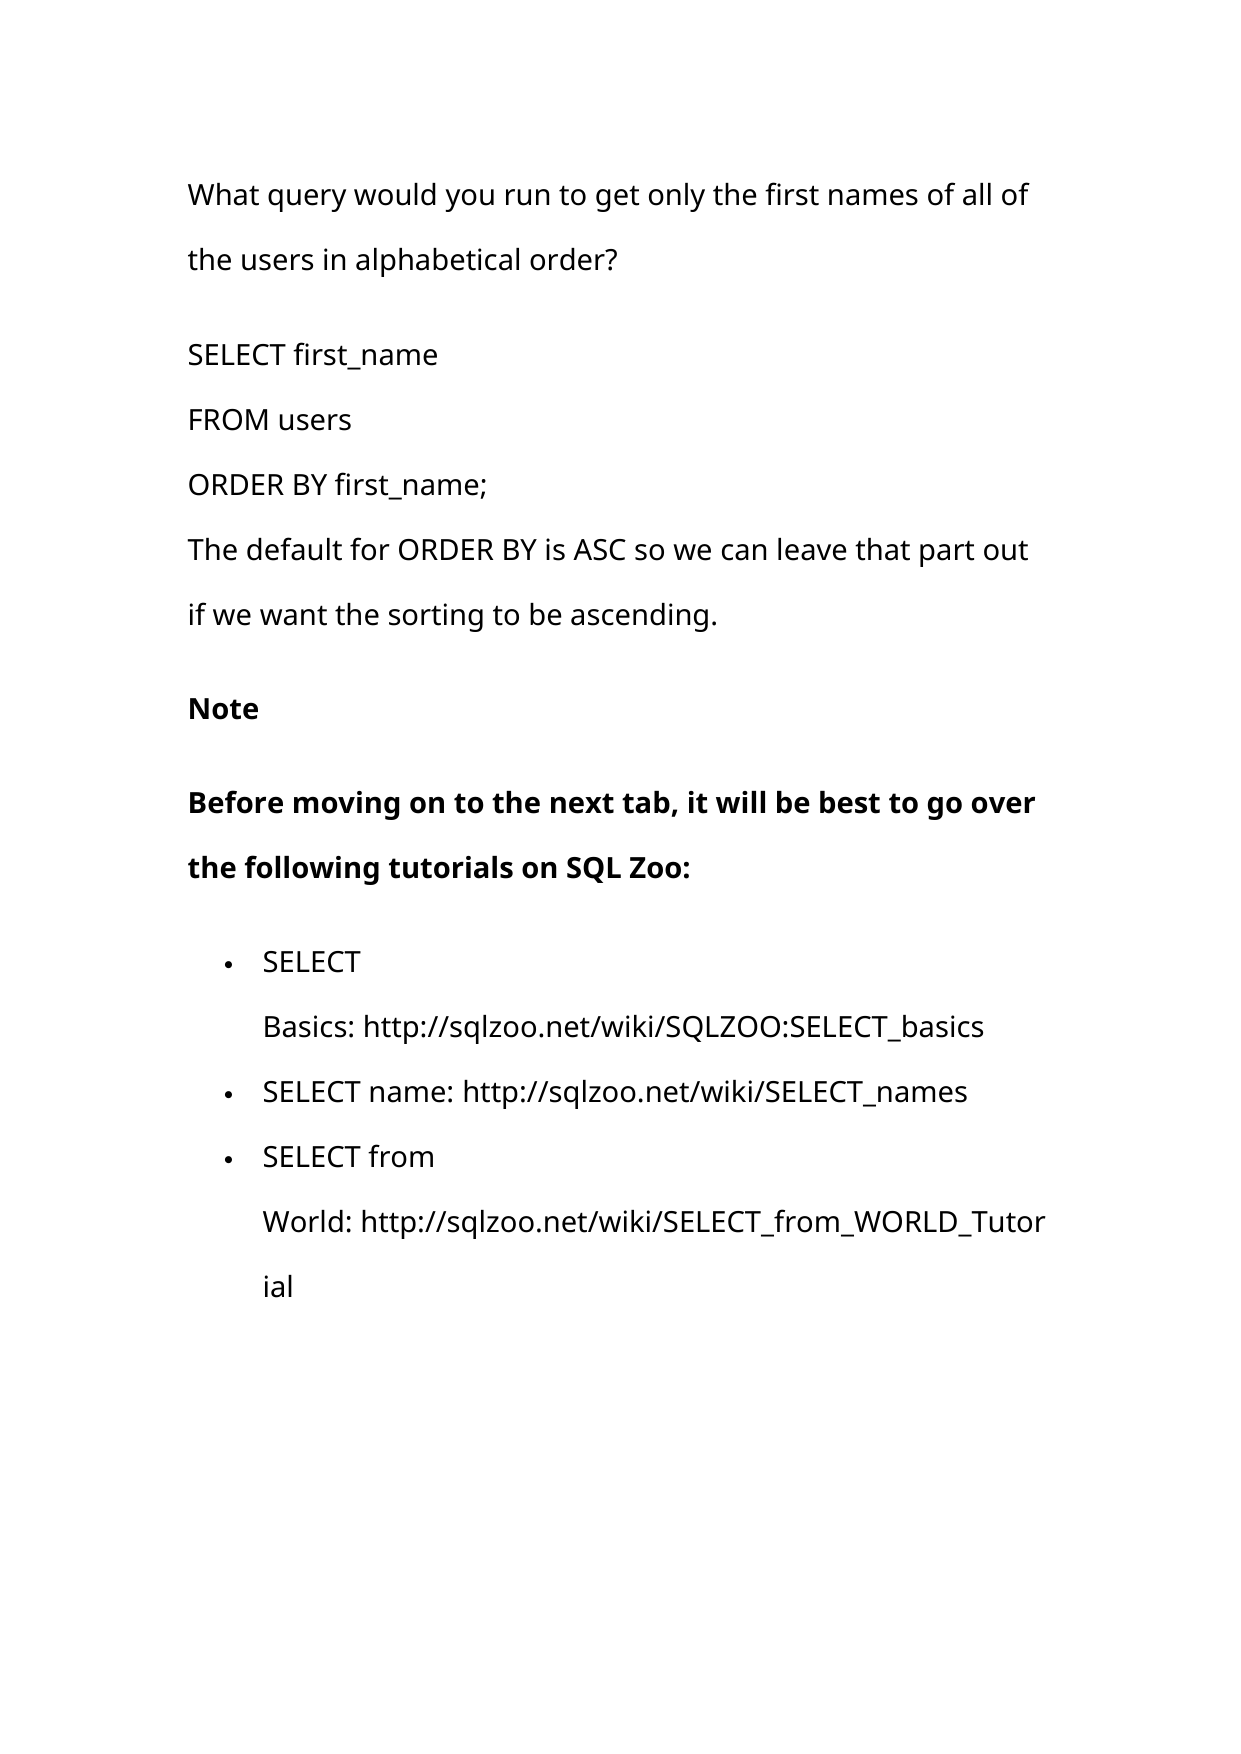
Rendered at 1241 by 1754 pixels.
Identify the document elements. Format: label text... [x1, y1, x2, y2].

text Before moving on to the next tab, it will be best to go over the following tutorials on SQL Zoo: [187, 769, 1053, 899]
list SELECT Basics: http://sqlzoo.net/wiki/SQLZOO:SELECT_basics [225, 929, 1053, 1059]
list SELECT from World: http://sqlzoo.net/wiki/SELECT_from_WORLD_Tutorial [225, 1124, 1053, 1319]
text ORDER BY first_name; [187, 451, 1053, 516]
list SELECT name: http://sqlzoo.net/wiki/SELECT_names [225, 1059, 1053, 1124]
text Note [187, 675, 1053, 740]
text SELECT first_name [187, 321, 1053, 386]
text The default for ORDER BY is ASC so we can leave that part out if we want the sorting to be ascending. [187, 516, 1053, 646]
text FROM users [187, 386, 1053, 451]
text What query would you run to get only the first names of all of the users in alphabetical order? [187, 162, 1053, 292]
